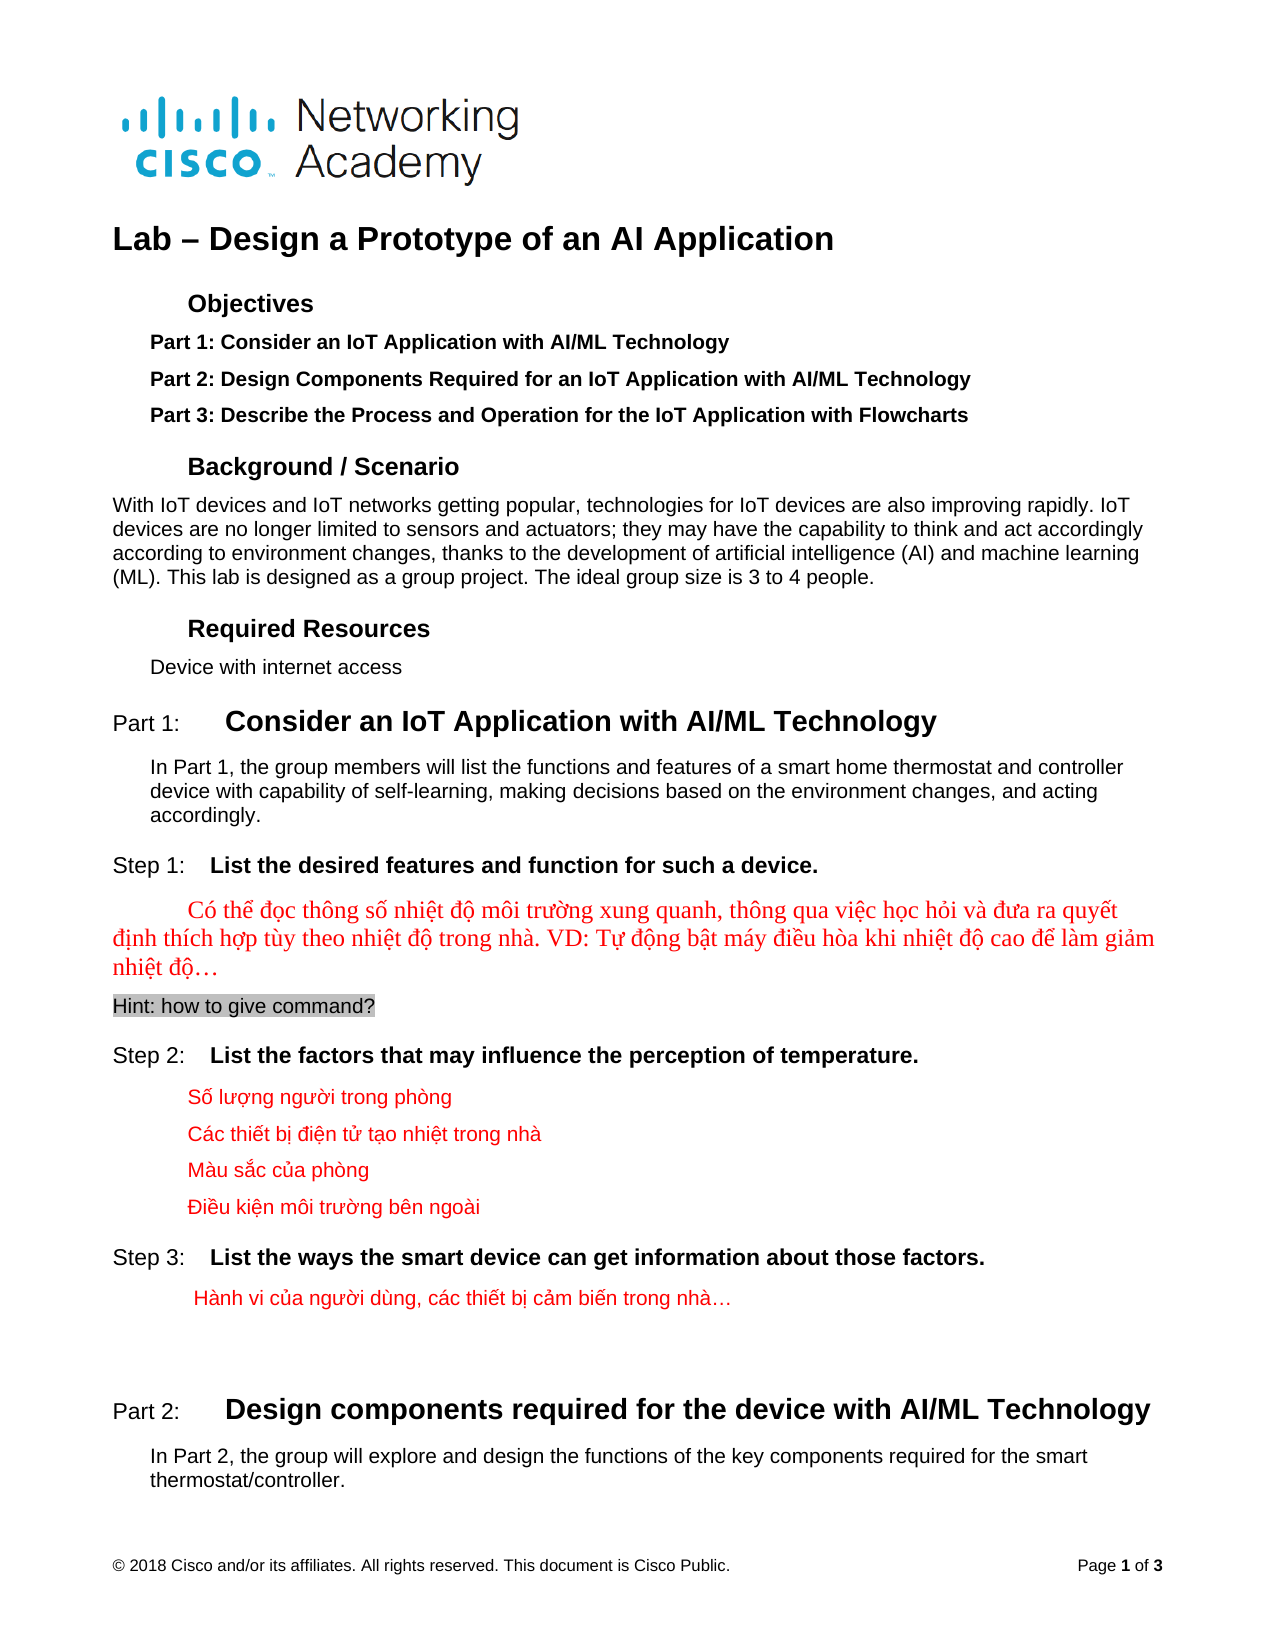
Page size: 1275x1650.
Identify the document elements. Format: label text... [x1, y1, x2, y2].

text Part 1: Consider an IoT Application with AI/ML Technology [150, 330, 1162, 354]
text Số lượng người trong phòng [187, 1085, 1162, 1109]
list Consider an IoT Application with AI/ML Technology [112, 704, 1162, 738]
text Device with internet access [150, 655, 1162, 679]
list Objectives [112, 289, 1162, 317]
text Lab – Design a Prototype of an AI Application [112, 219, 1162, 258]
text Các thiết bị điện tử tạo nhiệt trong nhà [187, 1122, 1162, 1146]
text In Part 1, the group members will list the functions and features of a smart home thermostat and controller device with capability of self-learning, making decisions based on the environment changes, and acting accordingly. [150, 755, 1162, 827]
list Required Resources [112, 614, 1162, 643]
text Điều kiện môi trường bên ngoài [187, 1194, 1162, 1218]
list List the desired features and function for such a device. [112, 852, 1162, 878]
list Design components required for the device with AI/ML Technology [112, 1392, 1162, 1426]
text With IoT devices and IoT networks getting popular, technologies for IoT devices are also improving rapidly. IoT devices are no longer limited to sensors and actuators; they may have the capability to think and act accordingly according to environment changes, thanks to the development of artificial intelligence (AI) and machine learning (ML). This lab is designed as a group project. The ideal group size is 3 to 4 people. [112, 493, 1162, 589]
text Có thể đọc thông số nhiệt độ môi trường xung quanh, thông qua việc học hỏi và đưa ra quyết định thích hợp tùy theo nhiệt độ trong nhà. VD: Tự động bật máy điều hòa khi nhiệt độ cao để làm giảm nhiệt độ… [112, 895, 1162, 981]
list List the factors that may influence the perception of temperature. [112, 1042, 1162, 1069]
text Màu sắc của phòng [187, 1158, 1162, 1182]
picture [112, 81, 537, 214]
list Background / Scenario [112, 452, 1162, 481]
text Part 3: Describe the Process and Operation for the IoT Application with Flowcharts [150, 403, 1162, 427]
text Hành vi của người dùng, các thiết bị cảm biến trong nhà… [187, 1286, 1162, 1310]
text Hint: how to give command? [112, 993, 1162, 1017]
text In Part 2, the group will explore and design the functions of the key components required for the smart thermostat/controller. [150, 1443, 1162, 1491]
text Part 2: Design Components Required for an IoT Application with AI/ML Technology [150, 366, 1162, 390]
list List the ways the smart device can get information about those factors. [112, 1243, 1162, 1270]
